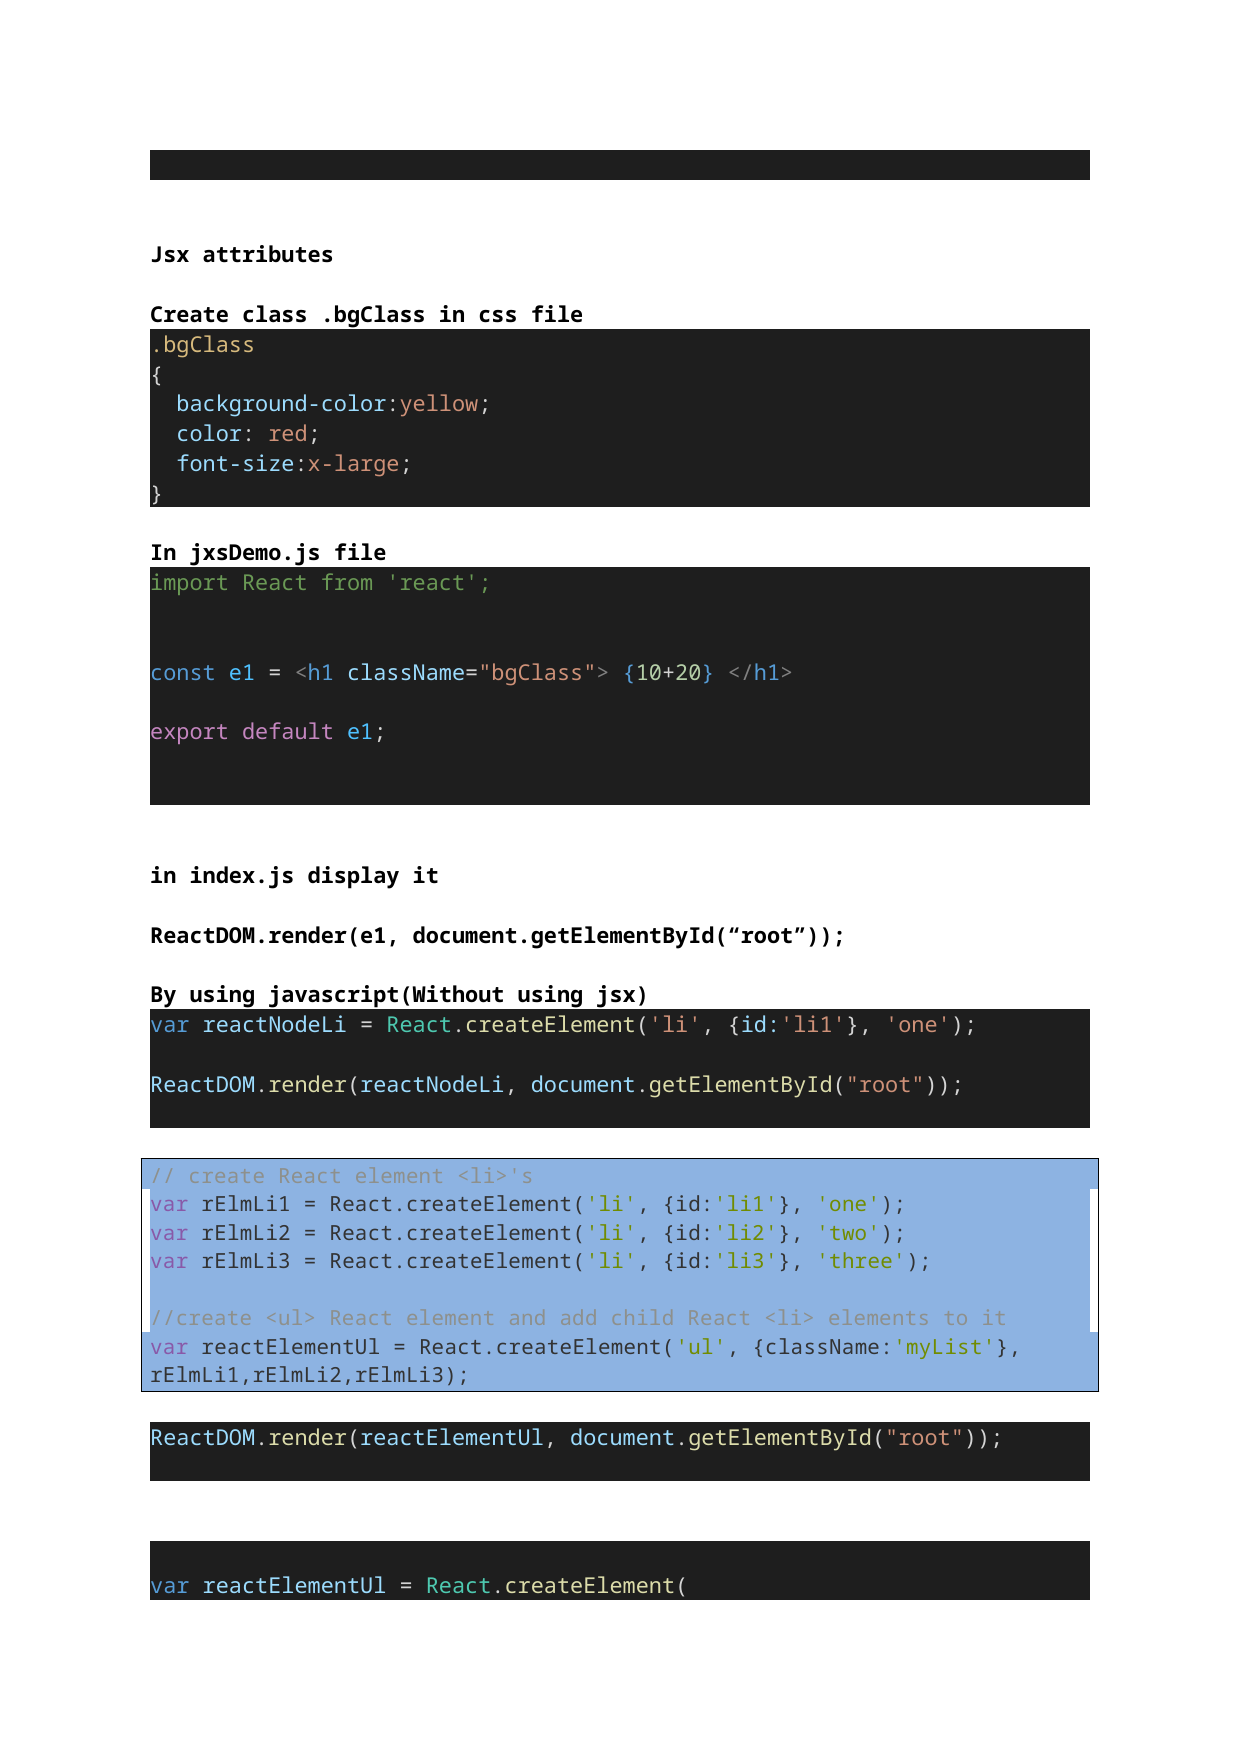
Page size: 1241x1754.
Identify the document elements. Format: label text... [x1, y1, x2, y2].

text color: red; [150, 418, 1090, 448]
text var rElmLi1 = React.createElement('li', {id:'li1'}, 'one'); [150, 1189, 1090, 1218]
text var rElmLi3 = React.createElement('li', {id:'li3'}, 'three'); [150, 1246, 1090, 1275]
text In jxsDemo.js file [150, 537, 1090, 567]
text var rElmLi2 = React.createElement('li', {id:'li2'}, 'two'); [150, 1218, 1090, 1246]
text ReactDOM.render(reactElementUl, document.getElementById("root")); [150, 1422, 1090, 1451]
text const e1 = <h1 className="bgClass"> {10+20} </h1> [150, 656, 1090, 686]
text By using javascript(Without using jsx) [150, 979, 1090, 1009]
text ReactDOM.render(reactNodeLi, document.getElementById("root")); [150, 1069, 1090, 1098]
text //create <ul> React element and add child React <li> elements to it [150, 1303, 1090, 1329]
text in index.js display it [150, 860, 1090, 890]
text var reactElementUl = React.createElement( [150, 1571, 1090, 1600]
text // create React element <li>'s [142, 1159, 1098, 1189]
text Jsx attributes [150, 239, 1090, 269]
text { [150, 358, 1090, 388]
text } [150, 478, 1090, 507]
text var reactNodeLi = React.createElement('li', {id:'li1'}, 'one'); [150, 1009, 1090, 1039]
text ReactDOM.render(e1, document.getElementById(“root”)); [150, 920, 1090, 949]
text Create class .bgClass in css file [150, 299, 1090, 329]
text export default e1; [150, 716, 1090, 746]
text .bgClass [150, 329, 1090, 358]
text var reactElementUl = React.createElement('ul', {className:'myList'}, rElmLi1,rElmLi2,rElmLi3); [142, 1329, 1098, 1391]
text font-size:x-large; [150, 448, 1090, 478]
text background-color:yellow; [150, 388, 1090, 418]
text import React from 'react'; [150, 567, 1090, 597]
